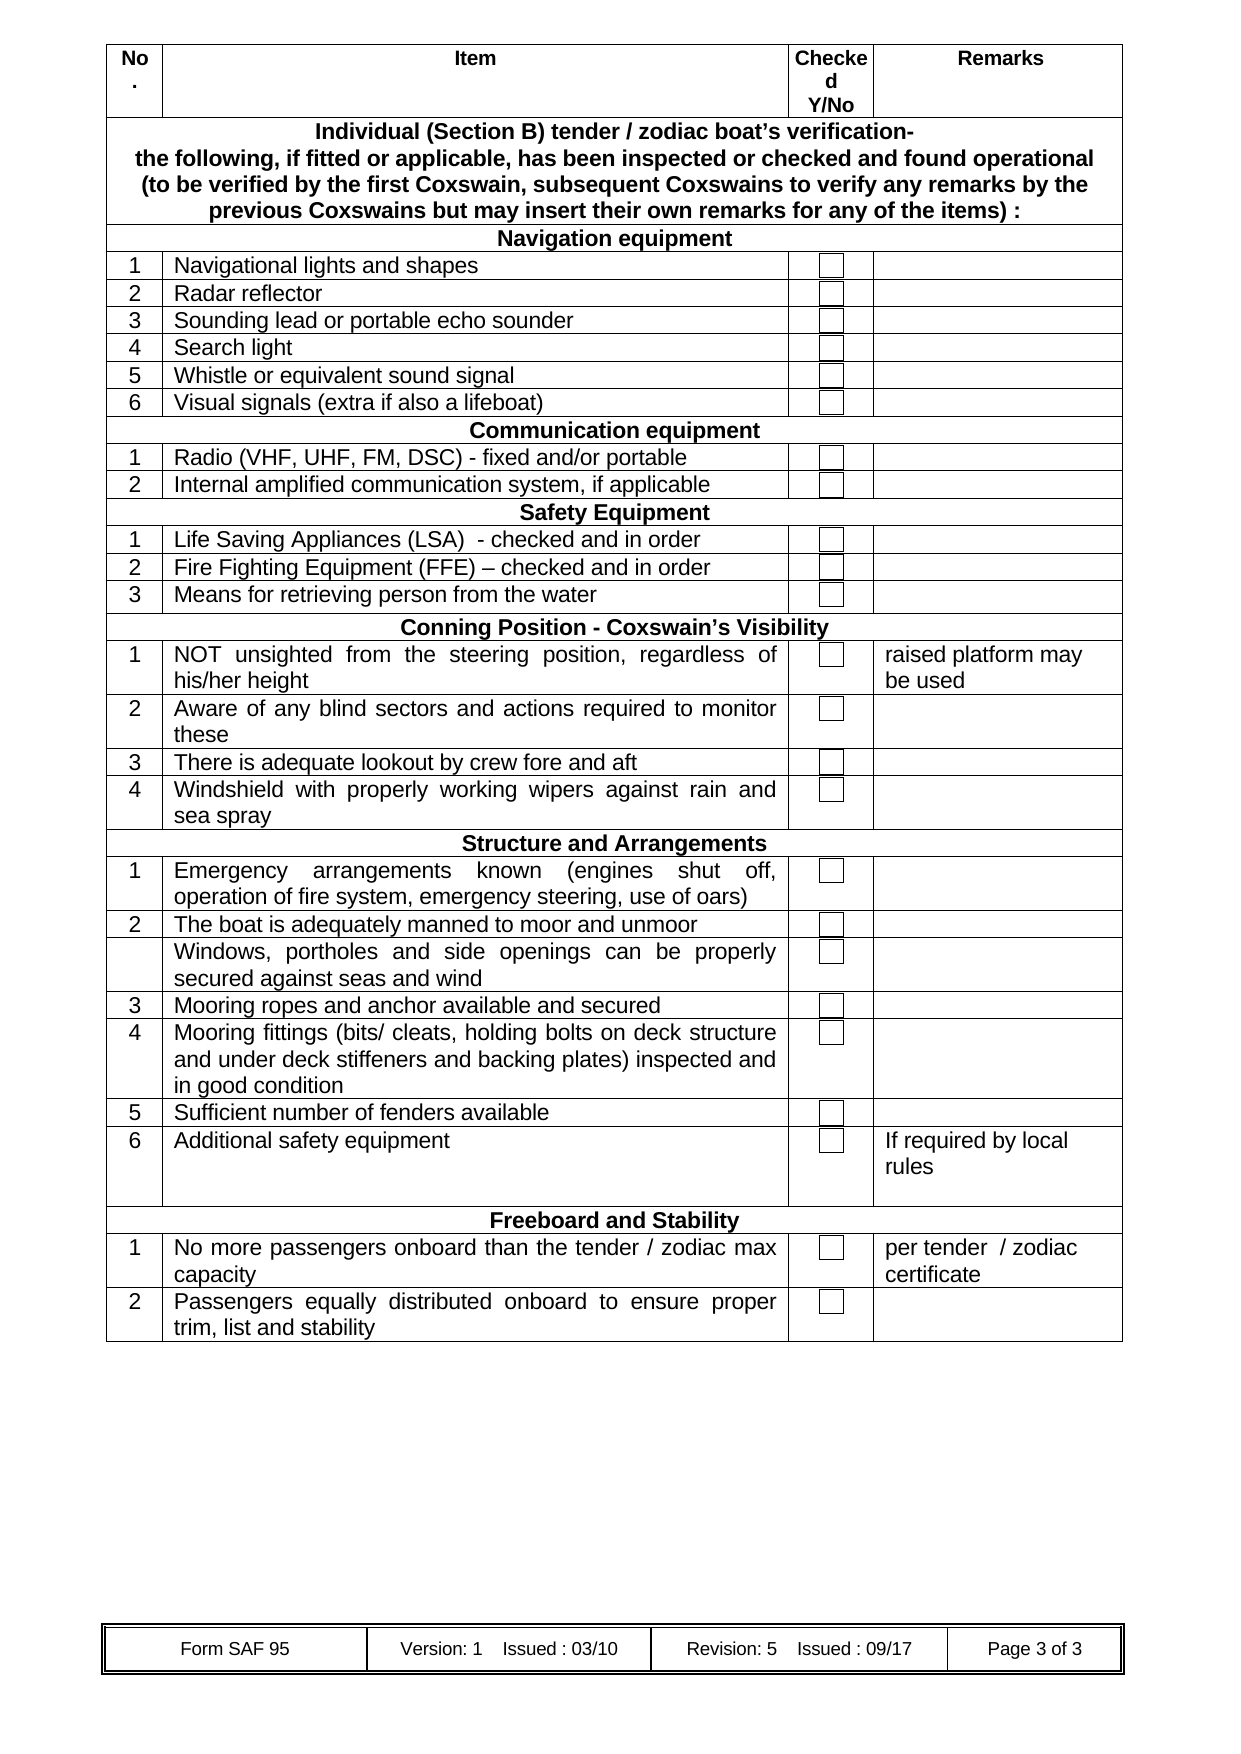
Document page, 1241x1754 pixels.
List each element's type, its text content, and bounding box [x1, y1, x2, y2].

table_cell [874, 992, 1122, 1018]
table_cell [789, 307, 873, 333]
table_cell Radio (VHF, UHF, FM, DSC) - fixed and/or portable [163, 444, 788, 470]
table_cell Conning Position - Coxswain’s Visibility [107, 614, 1122, 640]
table_cell [874, 1288, 1122, 1341]
table_cell Internal amplified communication system, if applicable [163, 471, 788, 498]
table_cell [789, 749, 819, 775]
table_cell [789, 1234, 873, 1287]
table_cell [874, 334, 1122, 361]
table_cell Sufficient number of fenders available [163, 1099, 788, 1126]
table_cell Communication equipment [107, 417, 1122, 443]
table_cell 1 [107, 444, 162, 470]
table_cell [789, 444, 873, 470]
table_cell [844, 554, 873, 580]
table_cell Fire Fighting Equipment (FFE) – checked and in order [163, 554, 788, 580]
table_cell 2 [107, 554, 162, 580]
table_cell Search light [163, 334, 788, 361]
table_cell 4 [107, 334, 162, 361]
table_cell per tender / zodiac certificate [874, 1234, 1122, 1287]
table_cell 3 [107, 307, 162, 333]
table_cell [820, 750, 843, 774]
table_cell [874, 471, 1122, 498]
table_cell 1 [107, 252, 162, 278]
table_cell Radar reflector [163, 280, 788, 306]
table_cell [789, 1127, 873, 1206]
table_cell [789, 776, 873, 828]
table_cell 3 [107, 581, 162, 612]
table_cell 1 [107, 857, 162, 910]
table_cell [874, 526, 1122, 552]
table_cell [874, 554, 1122, 580]
table_cell [844, 749, 873, 775]
table_cell [874, 911, 1122, 937]
table_cell [874, 938, 1122, 991]
table_cell [107, 938, 162, 991]
table_cell [789, 362, 873, 388]
table_cell Passengers equally distributed onboard to ensure proper trim, list and stability [163, 1288, 788, 1341]
table_cell [874, 695, 1122, 747]
table_cell There is adequate lookout by crew fore and aft [163, 749, 788, 775]
table_cell Windshield with properly working wipers against rain and sea spray [163, 776, 788, 828]
table_cell [789, 389, 873, 416]
table_cell [789, 334, 873, 361]
table_cell [874, 1019, 1122, 1098]
table_cell 1 [107, 526, 162, 552]
table_header Remarks [874, 45, 1122, 117]
table_cell Sounding lead or portable echo sounder [163, 307, 788, 333]
table_cell [789, 938, 873, 991]
table_cell [874, 307, 1122, 333]
table_cell [789, 280, 873, 306]
table_cell 2 [107, 911, 162, 937]
table_cell [874, 252, 1122, 278]
table_cell If required by local rules [874, 1127, 1122, 1206]
table_cell [874, 776, 1122, 828]
table_cell [789, 1099, 873, 1126]
table_cell 4 [107, 776, 162, 828]
table_cell [820, 555, 843, 579]
table_cell [789, 992, 873, 1018]
table_cell [789, 581, 873, 612]
table_cell [789, 857, 873, 910]
table_cell [789, 1019, 873, 1098]
table_cell 6 [107, 389, 162, 416]
table_cell Life Saving Appliances (LSA) - checked and in order [163, 526, 788, 552]
table_cell Windows, portholes and side openings can be properly secured against seas and wind [163, 938, 788, 991]
table_cell [789, 526, 873, 552]
table_cell Safety Equipment [107, 499, 1122, 525]
table_cell [874, 581, 1122, 612]
table_cell [874, 280, 1122, 306]
table_cell 2 [107, 471, 162, 498]
table_cell Whistle or equivalent sound signal [163, 362, 788, 388]
table_cell 4 [107, 1019, 162, 1098]
table_cell Structure and Arrangements [107, 830, 1122, 856]
table_cell [789, 911, 873, 937]
table_cell No more passengers onboard than the tender / zodiac max capacity [163, 1234, 788, 1287]
table_cell [874, 444, 1122, 470]
table_cell 2 [107, 280, 162, 306]
table_cell [874, 362, 1122, 388]
table_cell 1 [107, 1234, 162, 1287]
table_cell [789, 641, 873, 694]
table_header Item [163, 45, 788, 117]
table_cell The boat is adequately manned to moor and unmoor [163, 911, 788, 937]
table_cell Emergency arrangements known (engines shut off, operation of fire system, emergency steering, use of oars) [163, 857, 788, 910]
table_cell 3 [107, 749, 162, 775]
table_cell 3 [107, 992, 162, 1018]
table_cell [789, 695, 873, 747]
table_cell 2 [107, 1288, 162, 1341]
table_cell [874, 857, 1122, 910]
table_cell Mooring fittings (bits/ cleats, holding bolts on deck structure and under deck stiffeners and backing plates) inspected and in good condition [163, 1019, 788, 1098]
table_cell Mooring ropes and anchor available and secured [163, 992, 788, 1018]
table_cell Additional safety equipment [163, 1127, 788, 1206]
table_cell Navigation equipment [107, 225, 1122, 251]
table_cell [789, 554, 819, 580]
table_cell Visual signals (extra if also a lifeboat) [163, 389, 788, 416]
table_cell [874, 749, 1122, 775]
table_cell Individual (Section B) tender / zodiac boat’s verification- the following, if fitted or applicable, has been inspected or checked and found operational (to be verified by the first Coxswain, subsequent Coxswains to verify any remarks by the previous Coxswains but may insert their own remarks for any of the items) : [107, 118, 1122, 224]
table_cell [789, 252, 873, 278]
table_cell Navigational lights and shapes [163, 252, 788, 278]
table_cell raised platform may be used [874, 641, 1122, 694]
table_cell NOT unsighted from the steering position, regardless of his/her height [163, 641, 788, 694]
table_cell [874, 389, 1122, 416]
table_cell [789, 471, 873, 498]
table_cell 5 [107, 362, 162, 388]
table_cell [789, 1288, 873, 1341]
table_cell Freeboard and Stability [107, 1207, 1122, 1233]
table_cell 2 [107, 695, 162, 747]
table_cell Means for retrieving person from the water [163, 581, 788, 612]
table_header Checked Y/No [789, 45, 873, 117]
table_header No. [107, 45, 162, 117]
table_cell 6 [107, 1127, 162, 1206]
table_cell Aware of any blind sectors and actions required to monitor these [163, 695, 788, 747]
table_cell [874, 1099, 1122, 1126]
table_cell 1 [107, 641, 162, 694]
table_cell 5 [107, 1099, 162, 1126]
